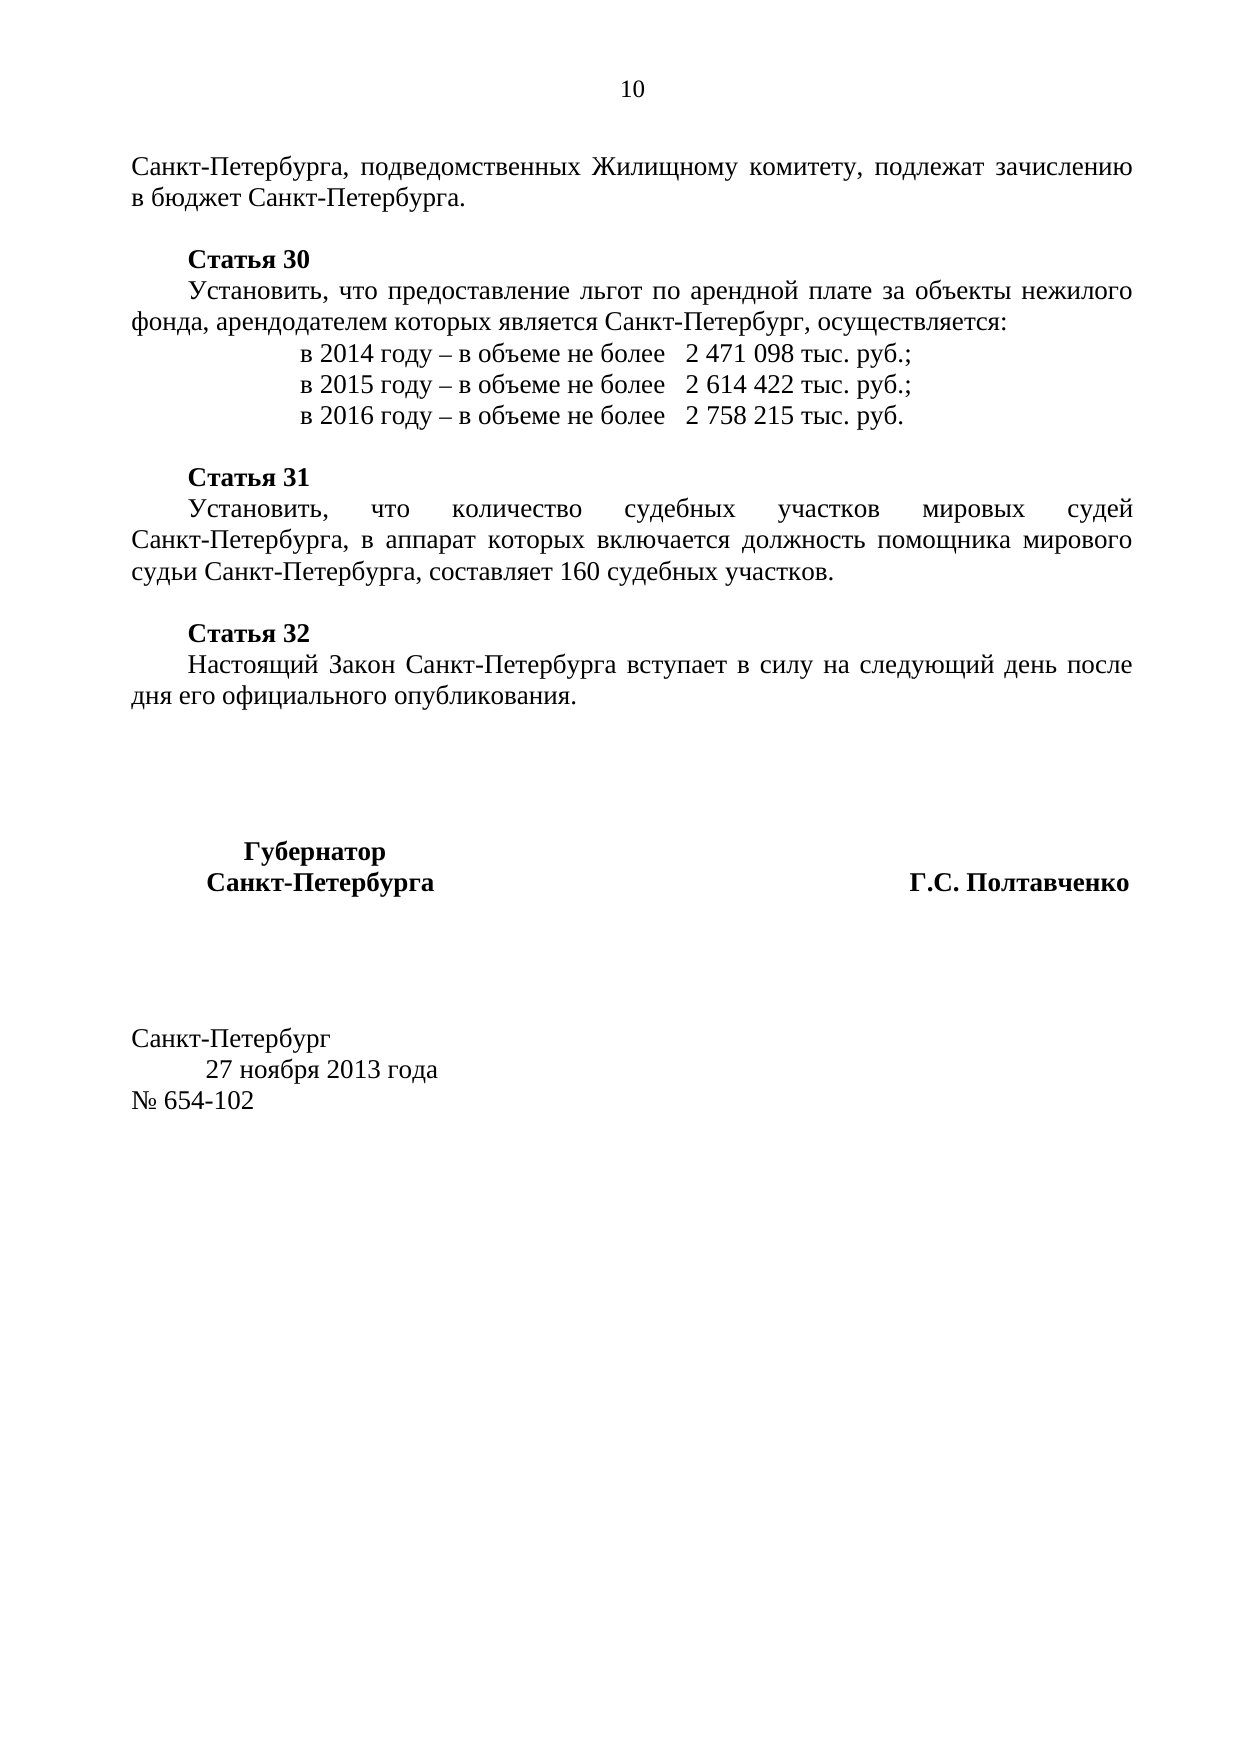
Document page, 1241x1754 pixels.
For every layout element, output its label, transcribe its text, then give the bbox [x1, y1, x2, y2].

text Установить, что предоставление льгот по арендной плате за объекты нежилого фонда, арендодателем которых является Санкт-Петербург, осуществляется: [131, 274, 1134, 337]
text Установить, что количество судебных участков мировых судей Санкт-Петербурга, в аппарат которых включается должность помощника мирового судьи Санкт-Петербурга, составляет 160 судебных участков. [131, 492, 1134, 586]
text Статья 31 [131, 461, 1134, 492]
text 27 ноября 2013 года [131, 1053, 1134, 1084]
text Настоящий Закон Санкт-Петербурга вступает в силу на следующий день после дня его официального опубликования. [131, 648, 1134, 710]
text Статья 32 [131, 617, 1134, 648]
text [131, 150, 1134, 212]
text Статья 30 [131, 243, 1134, 274]
text в 2014 году – в объеме не более 2 471 098 тыс. руб.; [131, 337, 1134, 368]
text Губернатор [190, 835, 1134, 866]
subtitle Санкт-Петербург [131, 1022, 1134, 1053]
text в 2016 году – в объеме не более 2 758 215 тыс. руб. [131, 399, 1134, 430]
text Санкт-Петербурга Г.С. Полтавченко [206, 866, 1134, 897]
text № 654-102 [131, 1084, 1134, 1115]
text в 2015 году – в объеме не более 2 614 422 тыс. руб.; [131, 368, 1134, 399]
